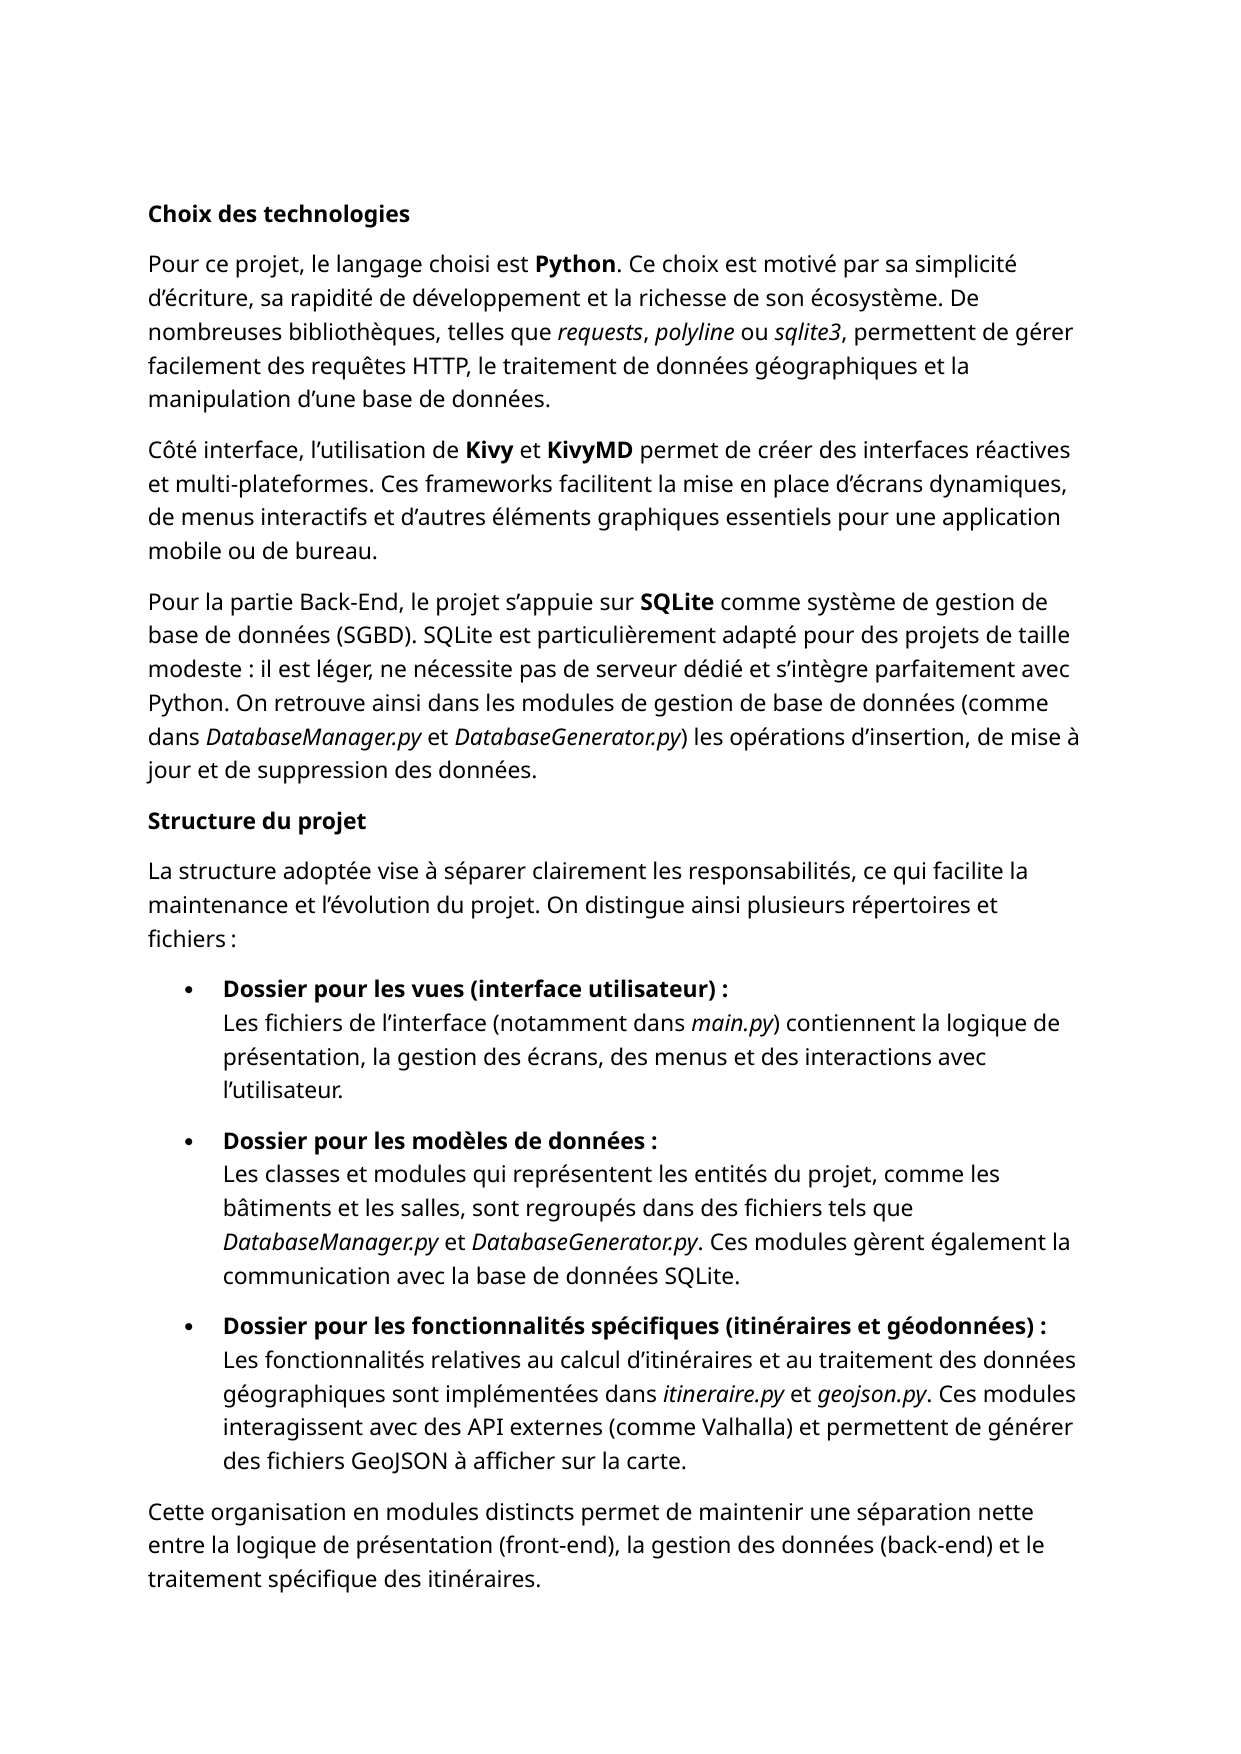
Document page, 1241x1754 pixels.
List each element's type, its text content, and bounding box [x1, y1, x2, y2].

text Cette organisation en modules distincts permet de maintenir une séparation nette entre la logique de présentation (front-end), la gestion des données (back-end) et le traitement spécifique des itinéraires. [148, 1496, 1093, 1594]
list Dossier pour les fonctionnalités spécifiques (itinéraires et géodonnées) : Les fonctionnalités relatives au calcul d’itinéraires et au traitement des données géographiques sont implémentées dans itineraire.py et geojson.py. Ces modules interagissent avec des API externes (comme Valhalla) et permettent de générer des fichiers GeoJSON à afficher sur la carte. [185, 1310, 1093, 1476]
list Dossier pour les vues (interface utilisateur) : Les fichiers de l’interface (notamment dans main.py) contiennent la logique de présentation, la gestion des écrans, des menus et des interactions avec l’utilisateur. [185, 973, 1093, 1106]
list Dossier pour les modèles de données : Les classes et modules qui représentent les entités du projet, comme les bâtiments et les salles, sont regroupés dans des fichiers tels que DatabaseManager.py et DatabaseGenerator.py. Ces modules gèrent également la communication avec la base de données SQLite. [185, 1125, 1093, 1291]
text Choix des technologies [148, 198, 1093, 229]
text Structure du projet [148, 805, 1093, 836]
text Pour la partie Back-End, le projet s’appuie sur SQLite comme système de gestion de base de données (SGBD). SQLite est particulièrement adapté pour des projets de taille modeste : il est léger, ne nécessite pas de serveur dédié et s’intègre parfaitement avec Python. On retrouve ainsi dans les modules de gestion de base de données (comme dans DatabaseManager.py et DatabaseGenerator.py) les opérations d’insertion, de mise à jour et de suppression des données. [148, 586, 1093, 786]
text La structure adoptée vise à séparer clairement les responsabilités, ce qui facilite la maintenance et l’évolution du projet. On distingue ainsi plusieurs répertoires et fichiers : [148, 855, 1093, 954]
text Côté interface, l’utilisation de Kivy et KivyMD permet de créer des interfaces réactives et multi-plateformes. Ces frameworks facilitent la mise en place d’écrans dynamiques, de menus interactifs et d’autres éléments graphiques essentiels pour une application mobile ou de bureau. [148, 434, 1093, 566]
text Pour ce projet, le langage choisi est Python. Ce choix est motivé par sa simplicité d’écriture, sa rapidité de développement et la richesse de son écosystème. De nombreuses bibliothèques, telles que requests, polyline ou sqlite3, permettent de gérer facilement des requêtes HTTP, le traitement de données géographiques et la manipulation d’une base de données. [148, 248, 1093, 415]
